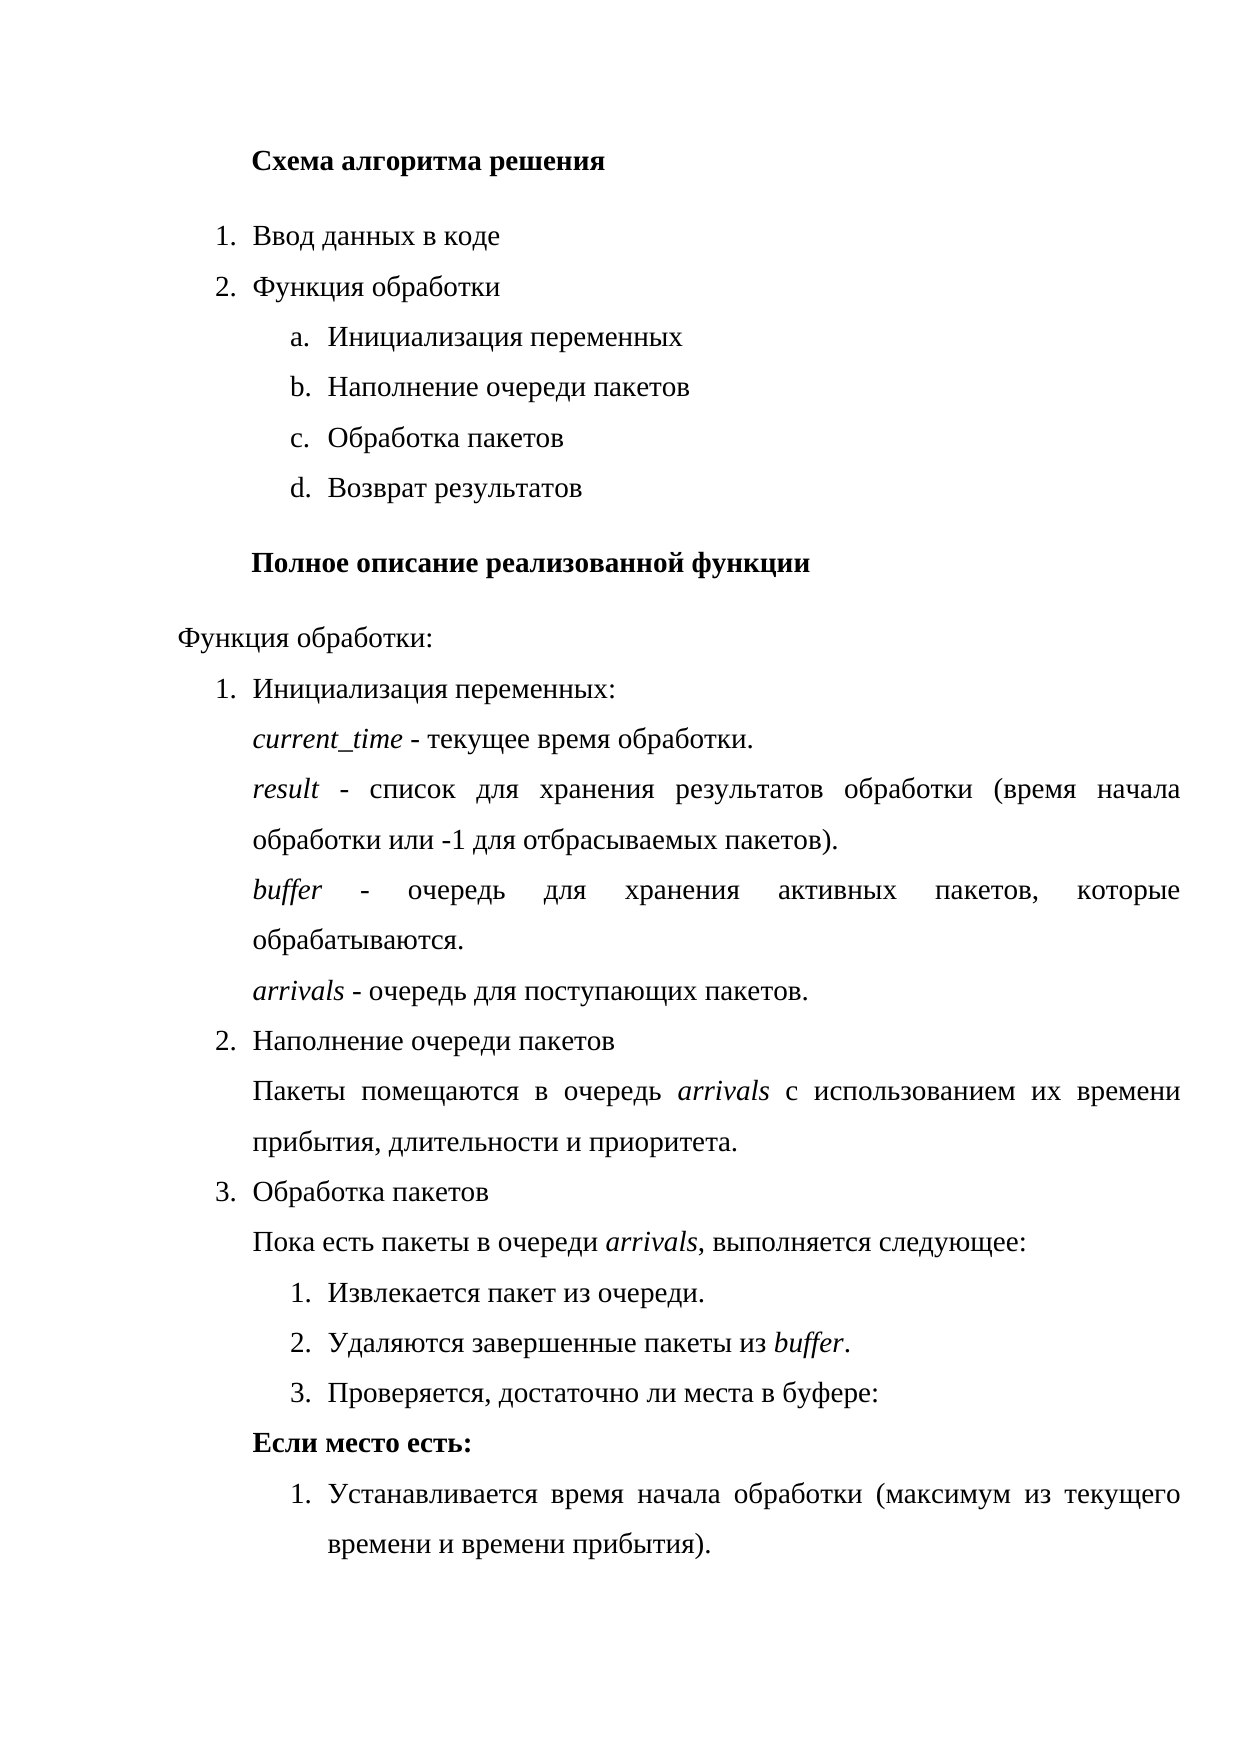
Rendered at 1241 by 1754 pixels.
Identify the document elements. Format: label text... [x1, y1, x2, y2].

text Если место есть: [252, 1426, 1181, 1459]
text Пакеты помещаются в очередь arrivals с использованием их времени прибытия, длительности и приоритета. [252, 1073, 1181, 1157]
list Ввод данных в коде [215, 218, 1181, 252]
list Наполнение очереди пакетов [290, 369, 1181, 403]
subtitle Схема алгоритма решения [177, 143, 1181, 177]
list Обработка пакетов [215, 1174, 1181, 1208]
list Наполнение очереди пакетов [215, 1023, 1181, 1057]
list Проверяется, достаточно ли места в буфере: [290, 1375, 1181, 1409]
list Инициализация переменных [290, 319, 1181, 353]
text arrivals - очередь для поступающих пакетов. [252, 973, 1181, 1006]
text buffer - очередь для хранения активных пакетов, которые обрабатываются. [252, 872, 1181, 956]
list Возврат результатов [290, 470, 1181, 503]
list Обработка пакетов [290, 420, 1181, 453]
text current_time - текущее время обработки. [252, 721, 1181, 755]
list Устанавливается время начала обработки (максимум из текущего времени и времени прибытия). [290, 1476, 1181, 1560]
subtitle Полное описание реализованной функции [177, 545, 1181, 579]
text Пока есть пакеты в очереди arrivals, выполняется следующее: [252, 1224, 1181, 1258]
list Извлекается пакет из очереди. [290, 1275, 1181, 1308]
list Функция обработки [215, 269, 1181, 302]
text result - список для хранения результатов обработки (время начала обработки или -1 для отбрасываемых пакетов). [252, 772, 1181, 855]
list Инициализация переменных: [215, 671, 1181, 704]
list Удаляются завершенные пакеты из buffer. [290, 1325, 1181, 1358]
text Функция обработки: [177, 621, 1181, 654]
